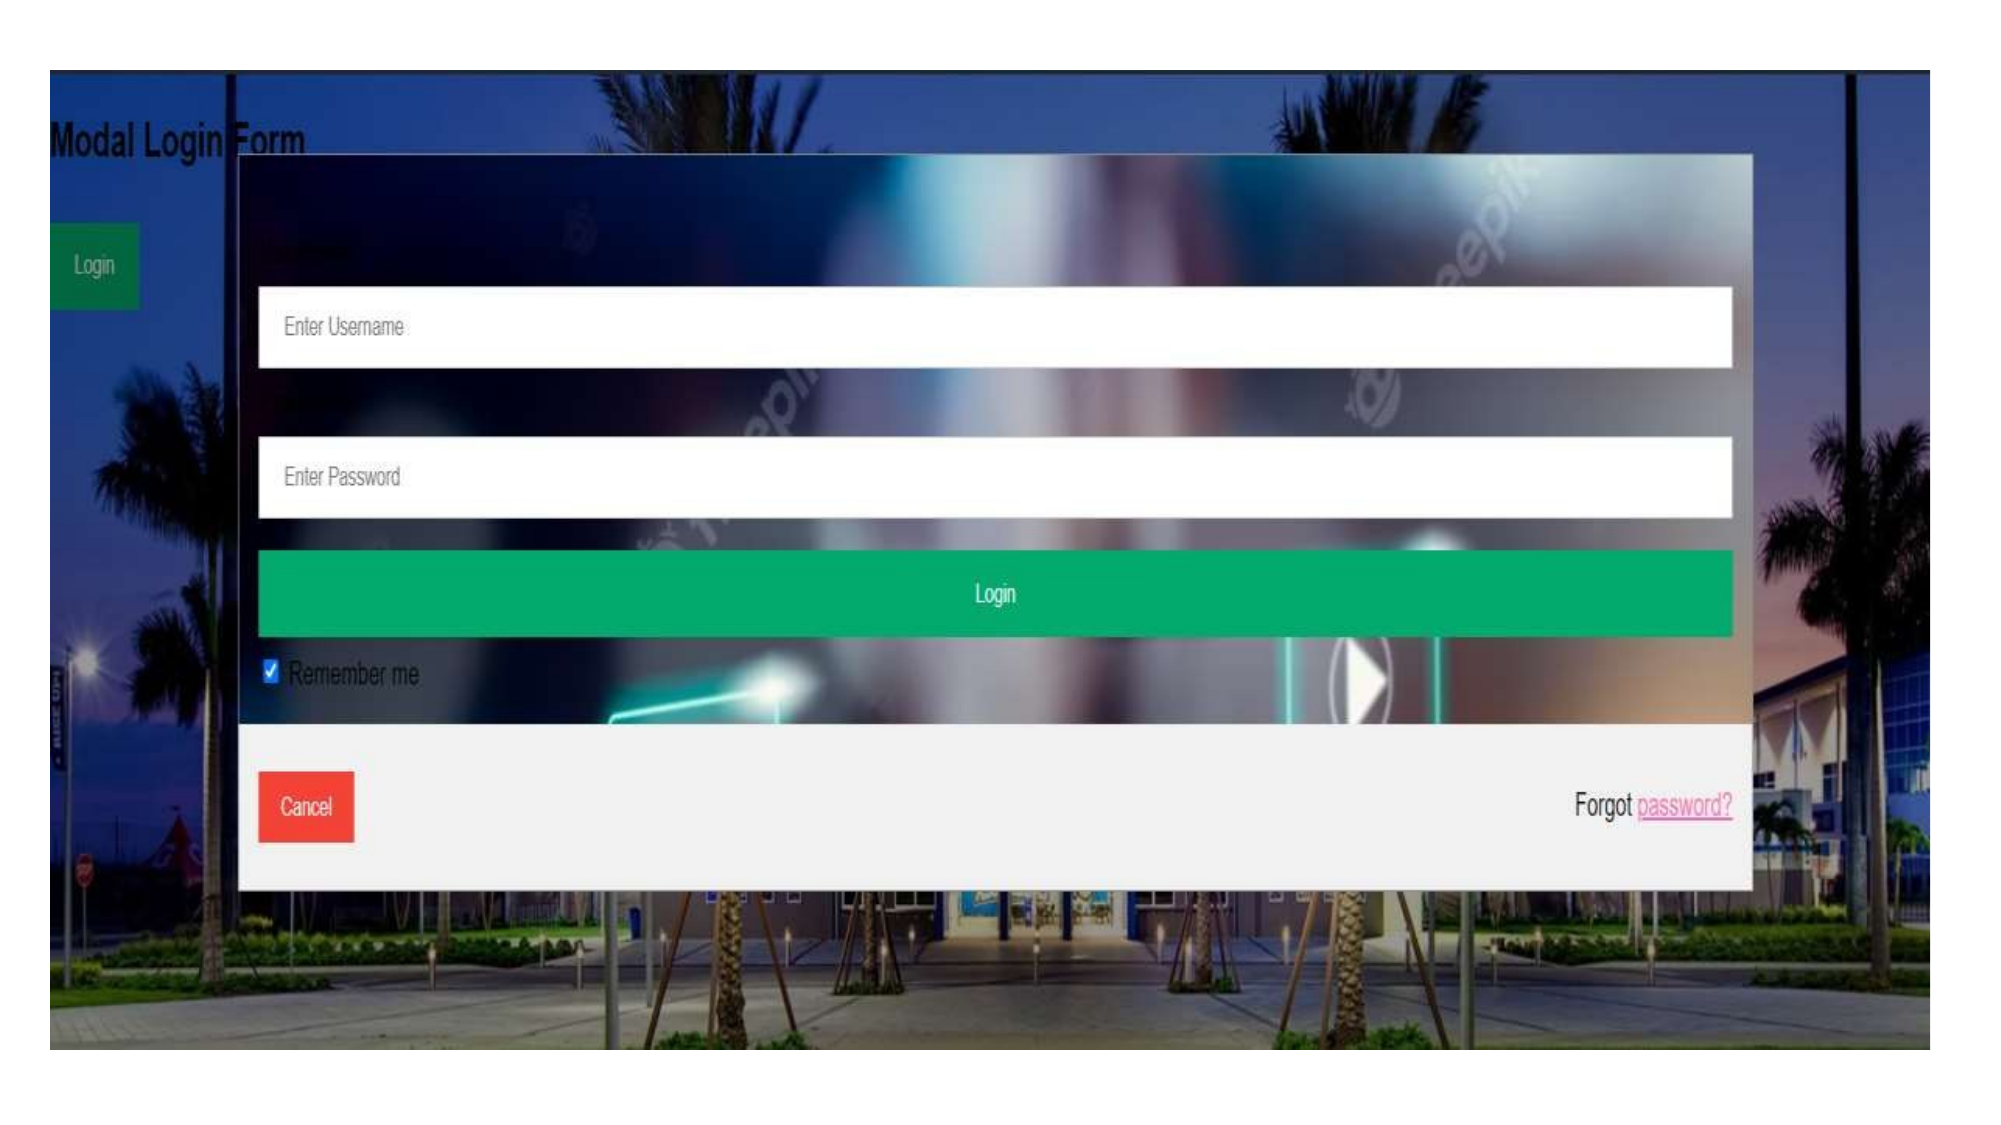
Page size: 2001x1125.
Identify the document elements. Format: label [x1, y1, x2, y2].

picture [50, 70, 1931, 1050]
